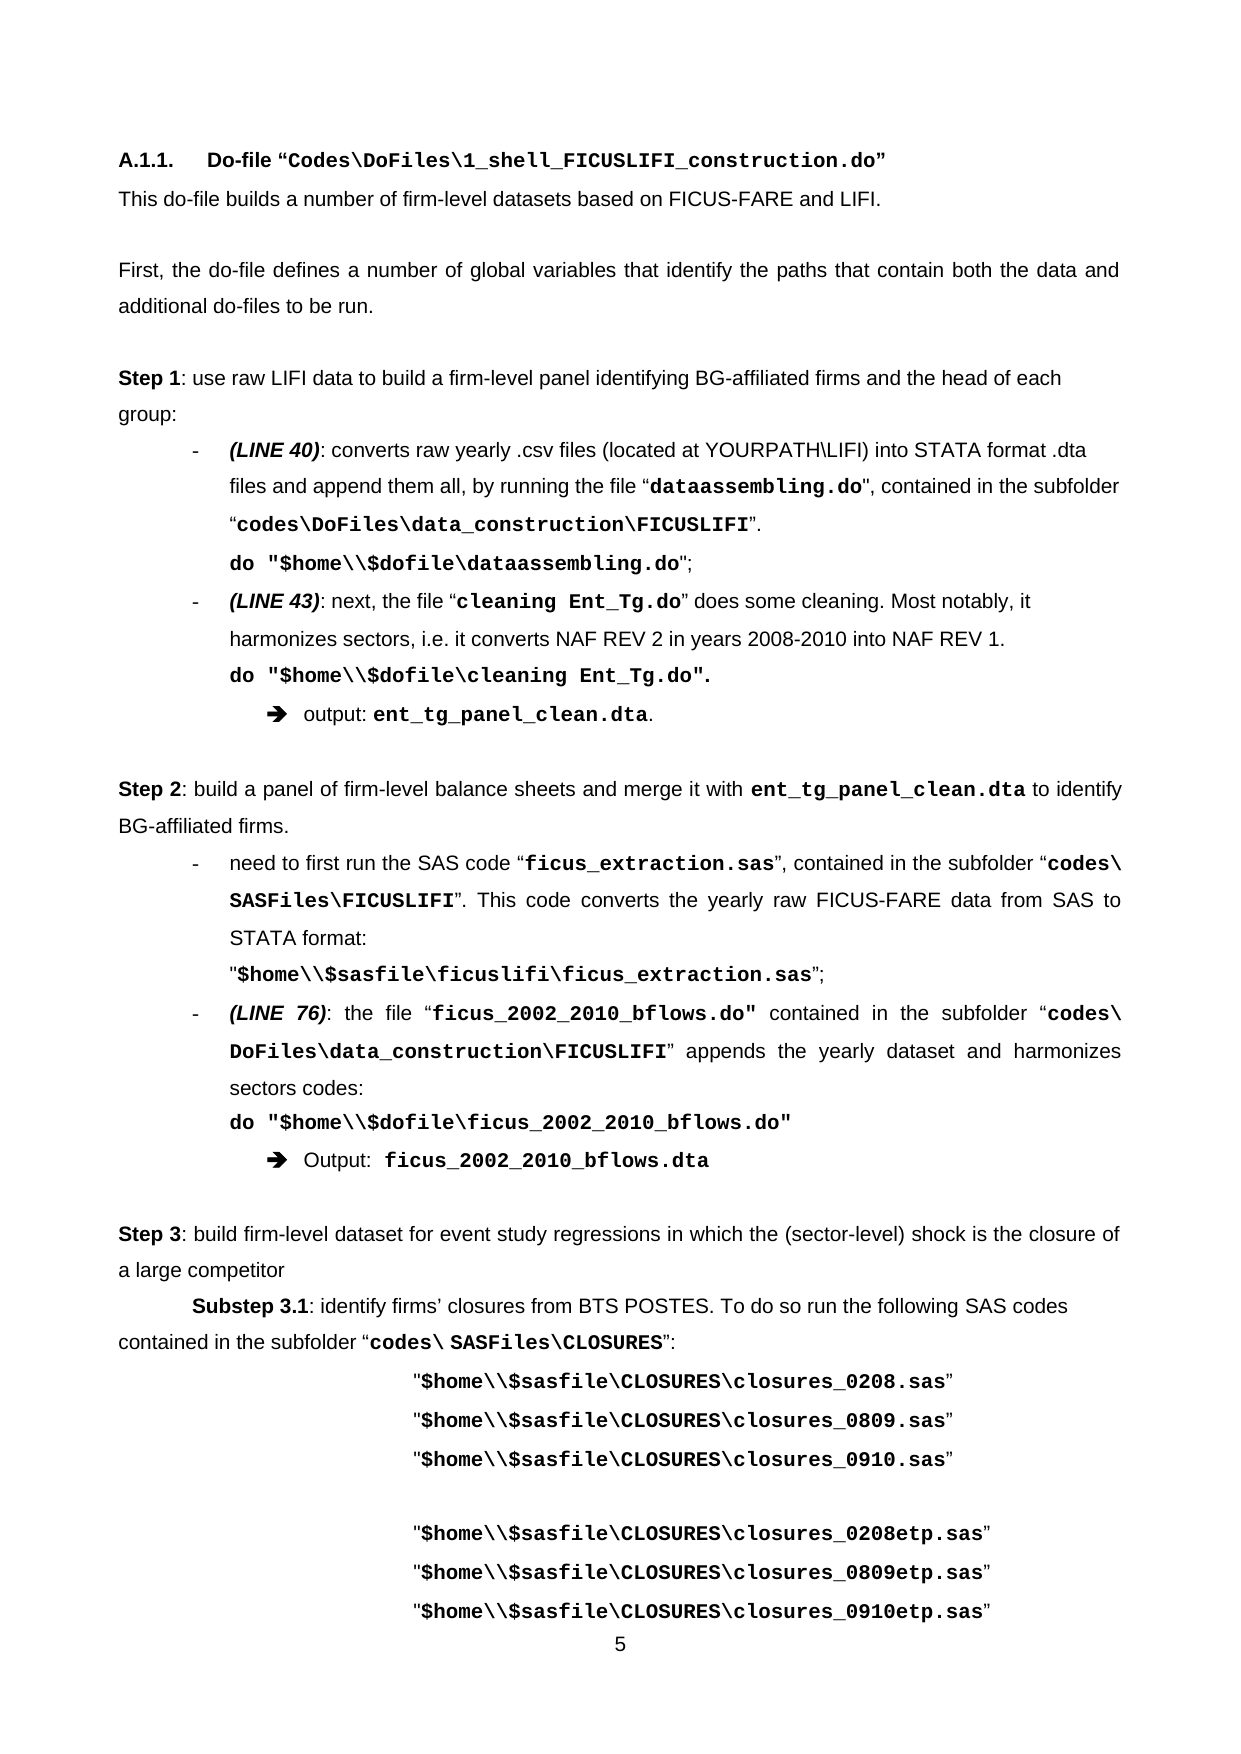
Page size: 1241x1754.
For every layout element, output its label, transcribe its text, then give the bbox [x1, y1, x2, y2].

list (LINE 76): the file “ficus_2002_2010_bflows.do" contained in the subfolder “codes\DoFiles\data_construction\FICUSLIFI” appends the yearly dataset and harmonizes sectors codes: [192, 1001, 1122, 1100]
list (LINE 40): converts raw yearly .csv files (located at YOURPATH\LIFI) into STATA format .dta files and append them all, by running the file “dataassembling.do", contained in the subfolder “codes\DoFiles\data_construction\FICUSLIFI”. [192, 438, 1122, 538]
text Step 1: use raw LIFI data to build a firm-level panel identifying BG-affiliated firms and the head of each group: [118, 366, 1122, 426]
text do "$home\\$dofile\dataassembling.do"; [229, 551, 1122, 576]
text "$home\\$sasfile\CLOSURES\closures_0208etp.sas” [118, 1521, 1122, 1547]
text First, the do-file defines a number of global variables that identify the paths that contain both the data and additional do-files to be run. [118, 258, 1122, 318]
text Step 3: build firm-level dataset for event study regressions in which the (sector-level) shock is the closure of a large competitor [118, 1222, 1122, 1282]
list (LINE 43): next, the file “cleaning Ent_Tg.do” does some cleaning. Most notably, it harmonizes sectors, i.e. it converts NAF REV 2 in years 2008-2010 into NAF REV 1. [192, 589, 1122, 651]
text "$home\\$sasfile\CLOSURES\closures_0809etp.sas” [118, 1560, 1122, 1586]
list output: ent_tg_panel_clean.dta. [266, 702, 1122, 728]
list Output: ficus_2002_2010_bflows.dta [266, 1148, 1122, 1173]
text "$home\\$sasfile\CLOSURES\closures_0809.sas” [118, 1408, 1122, 1433]
list need to first run the SAS code “ficus_extraction.sas”, contained in the subfolder “codes\SASFiles\FICUSLIFI”. This code converts the yearly raw FICUS-FARE data from SAS to STATA format: [192, 850, 1122, 950]
text do "$home\\$dofile\ficus_2002_2010_bflows.do" [229, 1112, 1122, 1136]
text "$home\\$sasfile\ficuslifi\ficus_extraction.sas”; [229, 962, 1122, 988]
text do "$home\\$dofile\cleaning Ent_Tg.do". [229, 663, 1122, 689]
text Substep 3.1: identify firms’ closures from BTS POSTES. To do so run the following SAS codes contained in the subfolder “codes\ SASFiles\CLOSURES”: [118, 1294, 1122, 1356]
text "$home\\$sasfile\CLOSURES\closures_0208.sas” [118, 1369, 1122, 1395]
text This do-file builds a number of firm-level datasets based on FICUS-FARE and LIFI. [118, 186, 1122, 210]
text Step 2: build a panel of firm-level balance sheets and merge it with ent_tg_panel_clean.dta to identify BG-affiliated firms. [118, 777, 1122, 838]
text "$home\\$sasfile\CLOSURES\closures_0910etp.sas” [118, 1598, 1122, 1624]
list Do-file “Codes\DoFiles\1_shell_FICUSLIFI_construction.do” [118, 148, 1122, 173]
text "$home\\$sasfile\CLOSURES\closures_0910.sas” [118, 1446, 1122, 1472]
